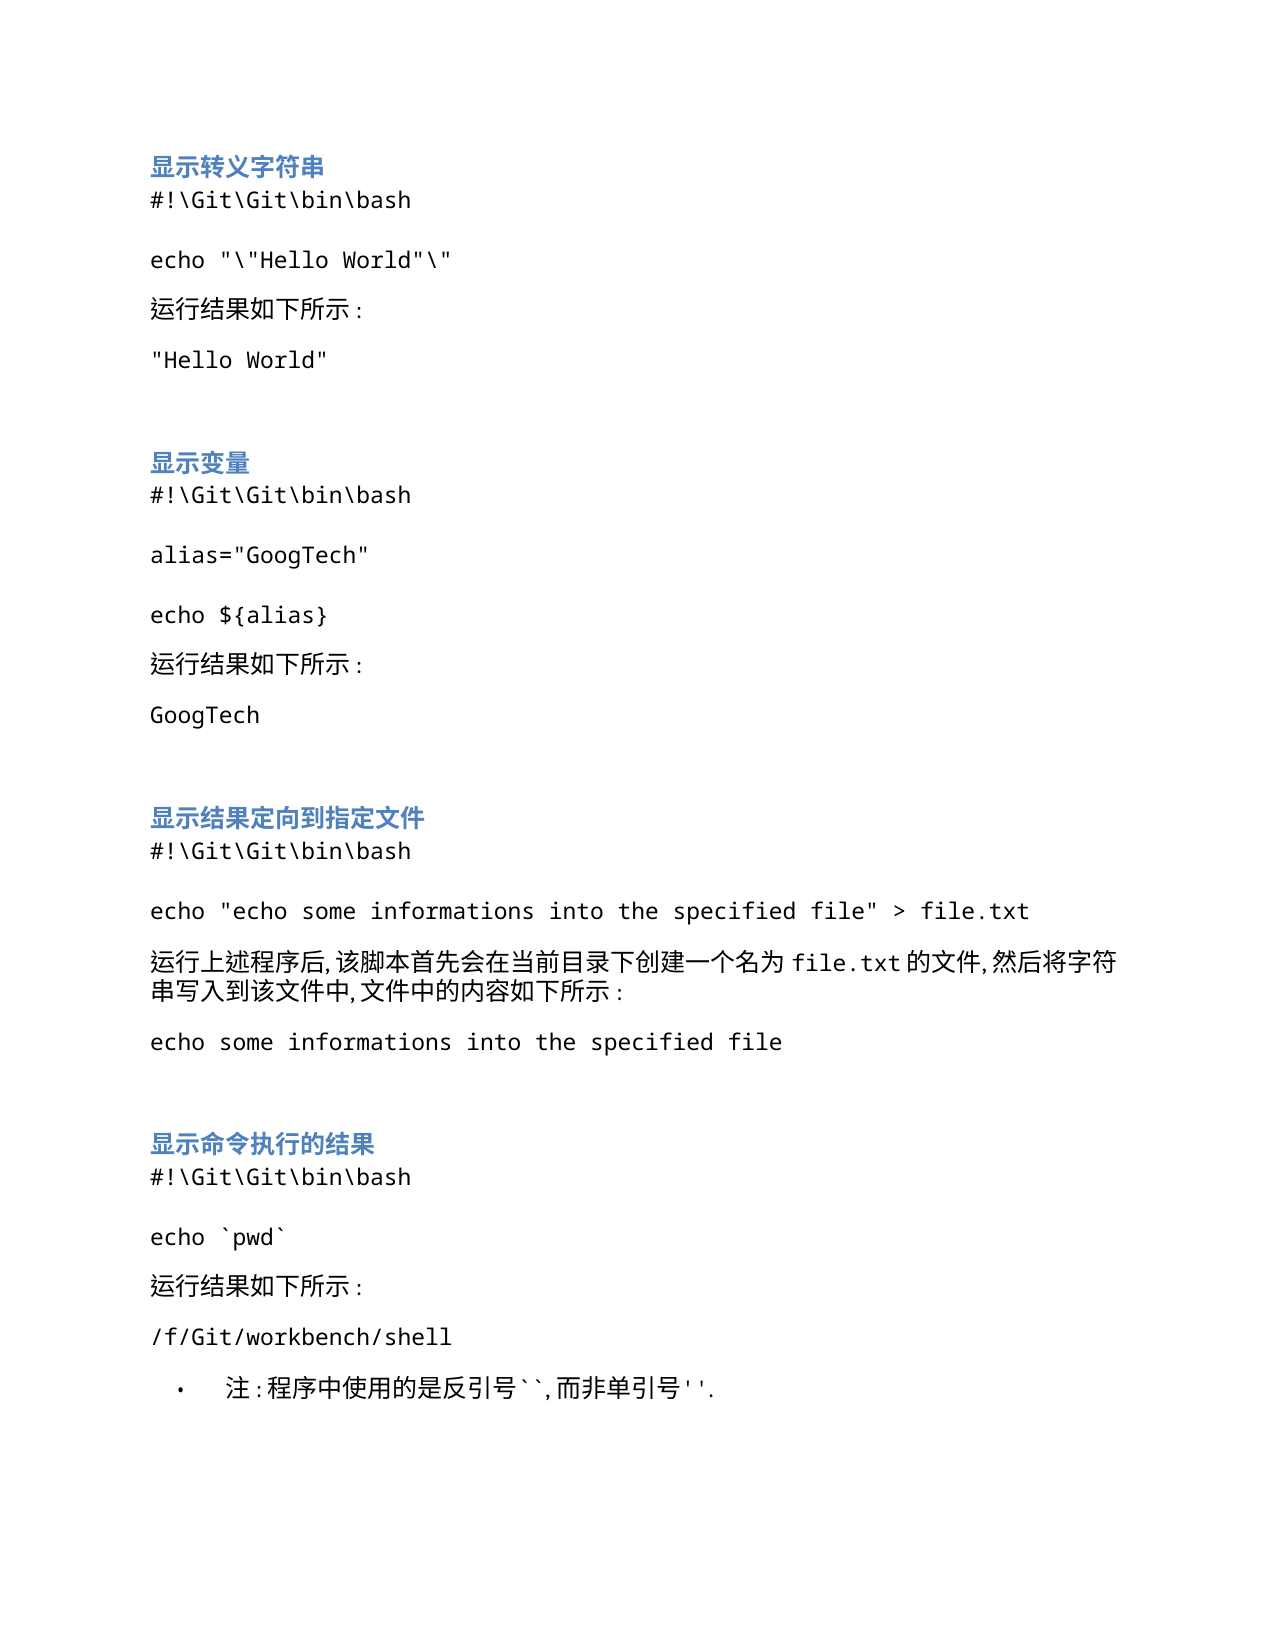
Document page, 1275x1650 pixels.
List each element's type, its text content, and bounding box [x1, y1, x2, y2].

text #!\Git\Git\bin\bash echo "echo some informations into the specified file" > file.txt [150, 835, 1125, 926]
list 注 : 程序中使用的是反引号``, 而非单引号''. [175, 1373, 1125, 1404]
subtitle 显示命令执行的结果 [150, 1127, 1125, 1161]
text GoogTech [150, 699, 1125, 730]
text #!\Git\Git\bin\bash alias="GoogTech" echo ${alias} [150, 479, 1125, 631]
subtitle 显示结果定向到指定文件 [150, 801, 1125, 835]
text 运行结果如下所示 : [150, 296, 1125, 325]
text 运行结果如下所示 : [150, 1273, 1125, 1302]
text /f/Git/workbench/shell [150, 1321, 1125, 1352]
text #!\Git\Git\bin\bash echo "\"Hello World"\" [150, 184, 1125, 275]
subtitle 显示转义字符串 [150, 150, 1125, 184]
text 运行上述程序后, 该脚本首先会在当前目录下创建一个名为 file.txt 的文件, 然后将字符串写入到该文件中, 文件中的内容如下所示 : [150, 947, 1125, 1007]
text #!\Git\Git\bin\bash echo `pwd` [150, 1161, 1125, 1252]
subtitle 显示变量 [150, 445, 1125, 479]
text "Hello World" [150, 344, 1125, 375]
text echo some informations into the specified file [150, 1026, 1125, 1057]
text 运行结果如下所示 : [150, 651, 1125, 680]
